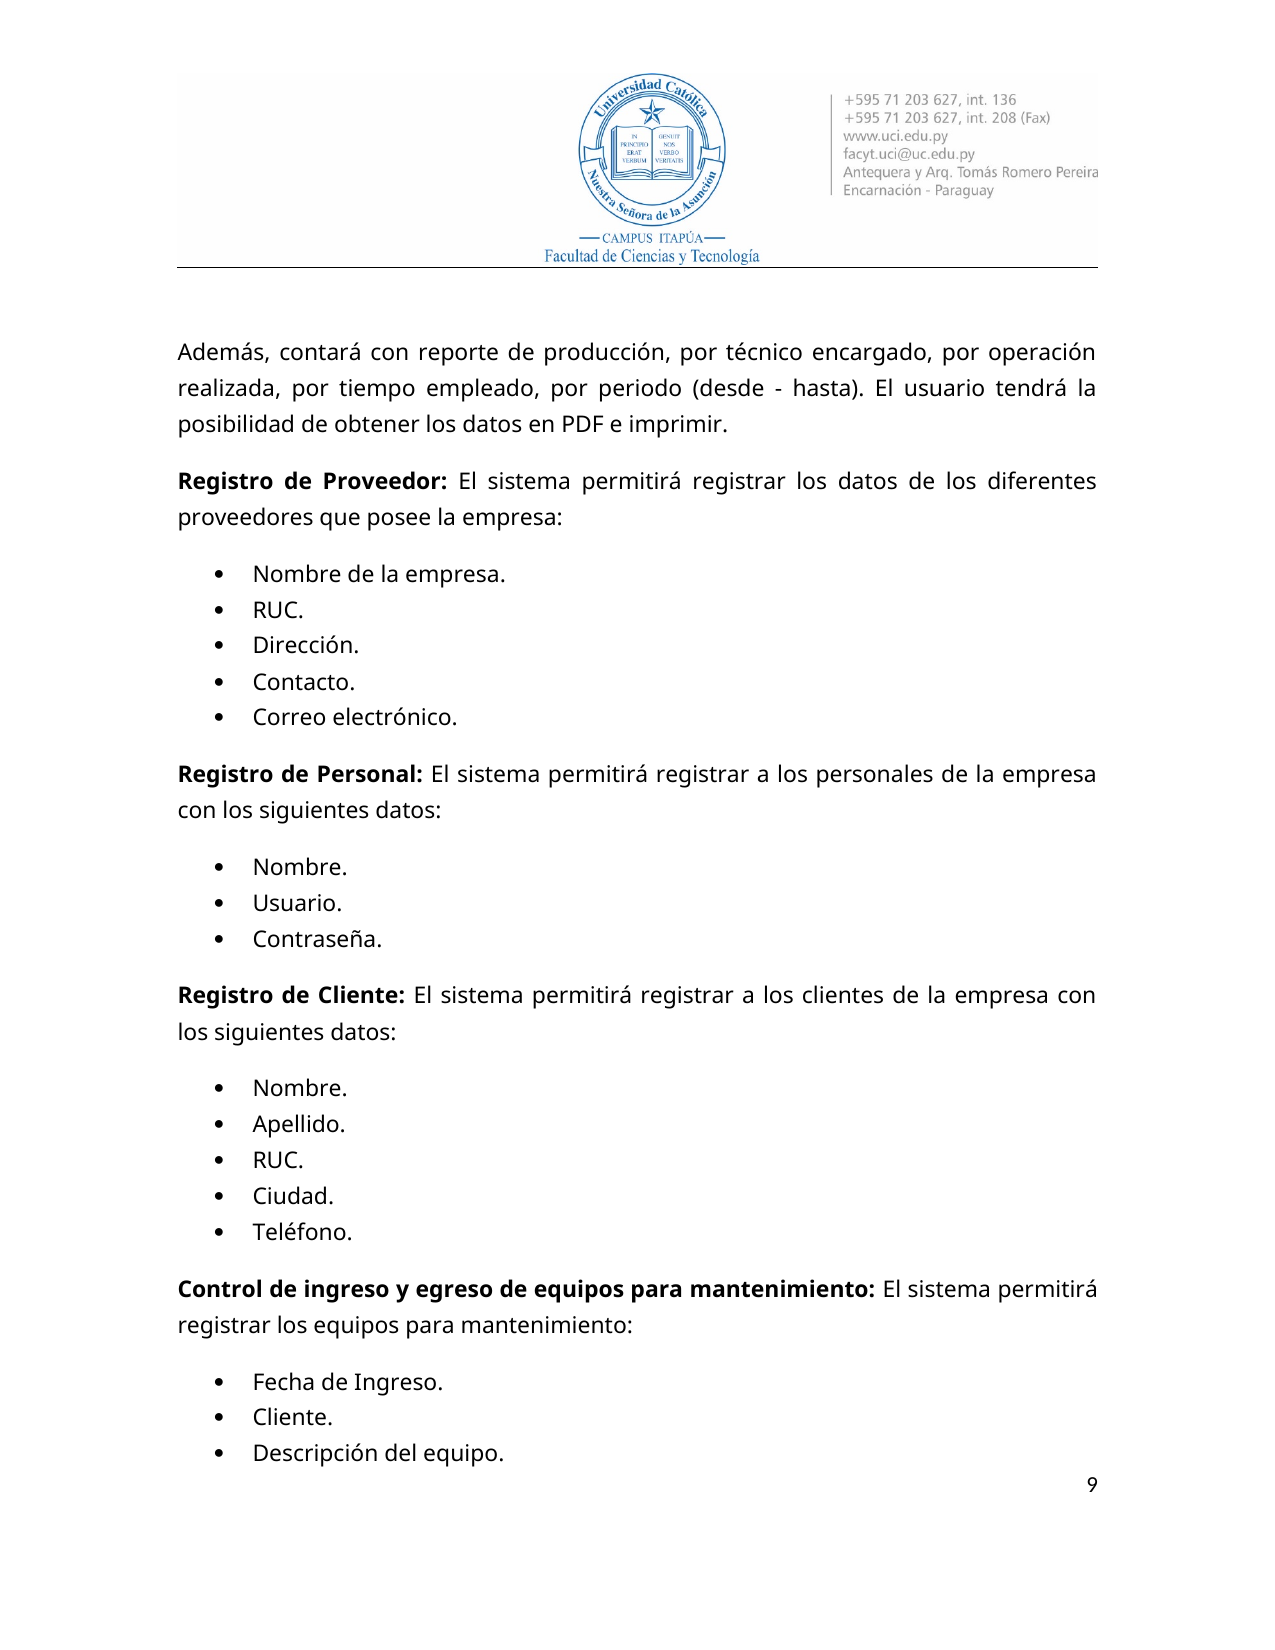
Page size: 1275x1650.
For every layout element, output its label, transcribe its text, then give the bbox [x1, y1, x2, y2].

list Apellido. [215, 1108, 1098, 1139]
text Además, contará con reporte de producción, por técnico encargado, por operación realizada, por tiempo empleado, por periodo (desde - hasta). El usuario tendrá la posibilidad de obtener los datos en PDF e imprimir. [177, 336, 1098, 439]
list Nombre de la empresa. [215, 558, 1098, 589]
list Contraseña. [215, 923, 1098, 954]
text Registro de Personal: El sistema permitirá registrar a los personales de la empresa con los siguientes datos: [177, 758, 1098, 825]
list Nombre. [215, 851, 1098, 882]
list Ciudad. [215, 1180, 1098, 1211]
picture [177, 73, 1098, 265]
list Usuario. [215, 887, 1098, 918]
list Correo electrónico. [215, 701, 1098, 733]
list Descripción del equipo. [215, 1437, 1098, 1468]
list RUC. [215, 1144, 1098, 1175]
list Teléfono. [215, 1216, 1098, 1247]
list Fecha de Ingreso. [215, 1365, 1098, 1397]
text Control de ingreso y egreso de equipos para mantenimiento: El sistema permitirá registrar los equipos para mantenimiento: [177, 1273, 1098, 1340]
list Dirección. [215, 629, 1098, 661]
list RUC. [215, 593, 1098, 625]
text Registro de Cliente: El sistema permitirá registrar a los clientes de la empresa con los siguientes datos: [177, 979, 1098, 1047]
list Cliente. [215, 1401, 1098, 1433]
list Nombre. [215, 1072, 1098, 1103]
list Contacto. [215, 665, 1098, 697]
text Registro de Proveedor: El sistema permitirá registrar los datos de los diferentes proveedores que posee la empresa: [177, 465, 1098, 532]
